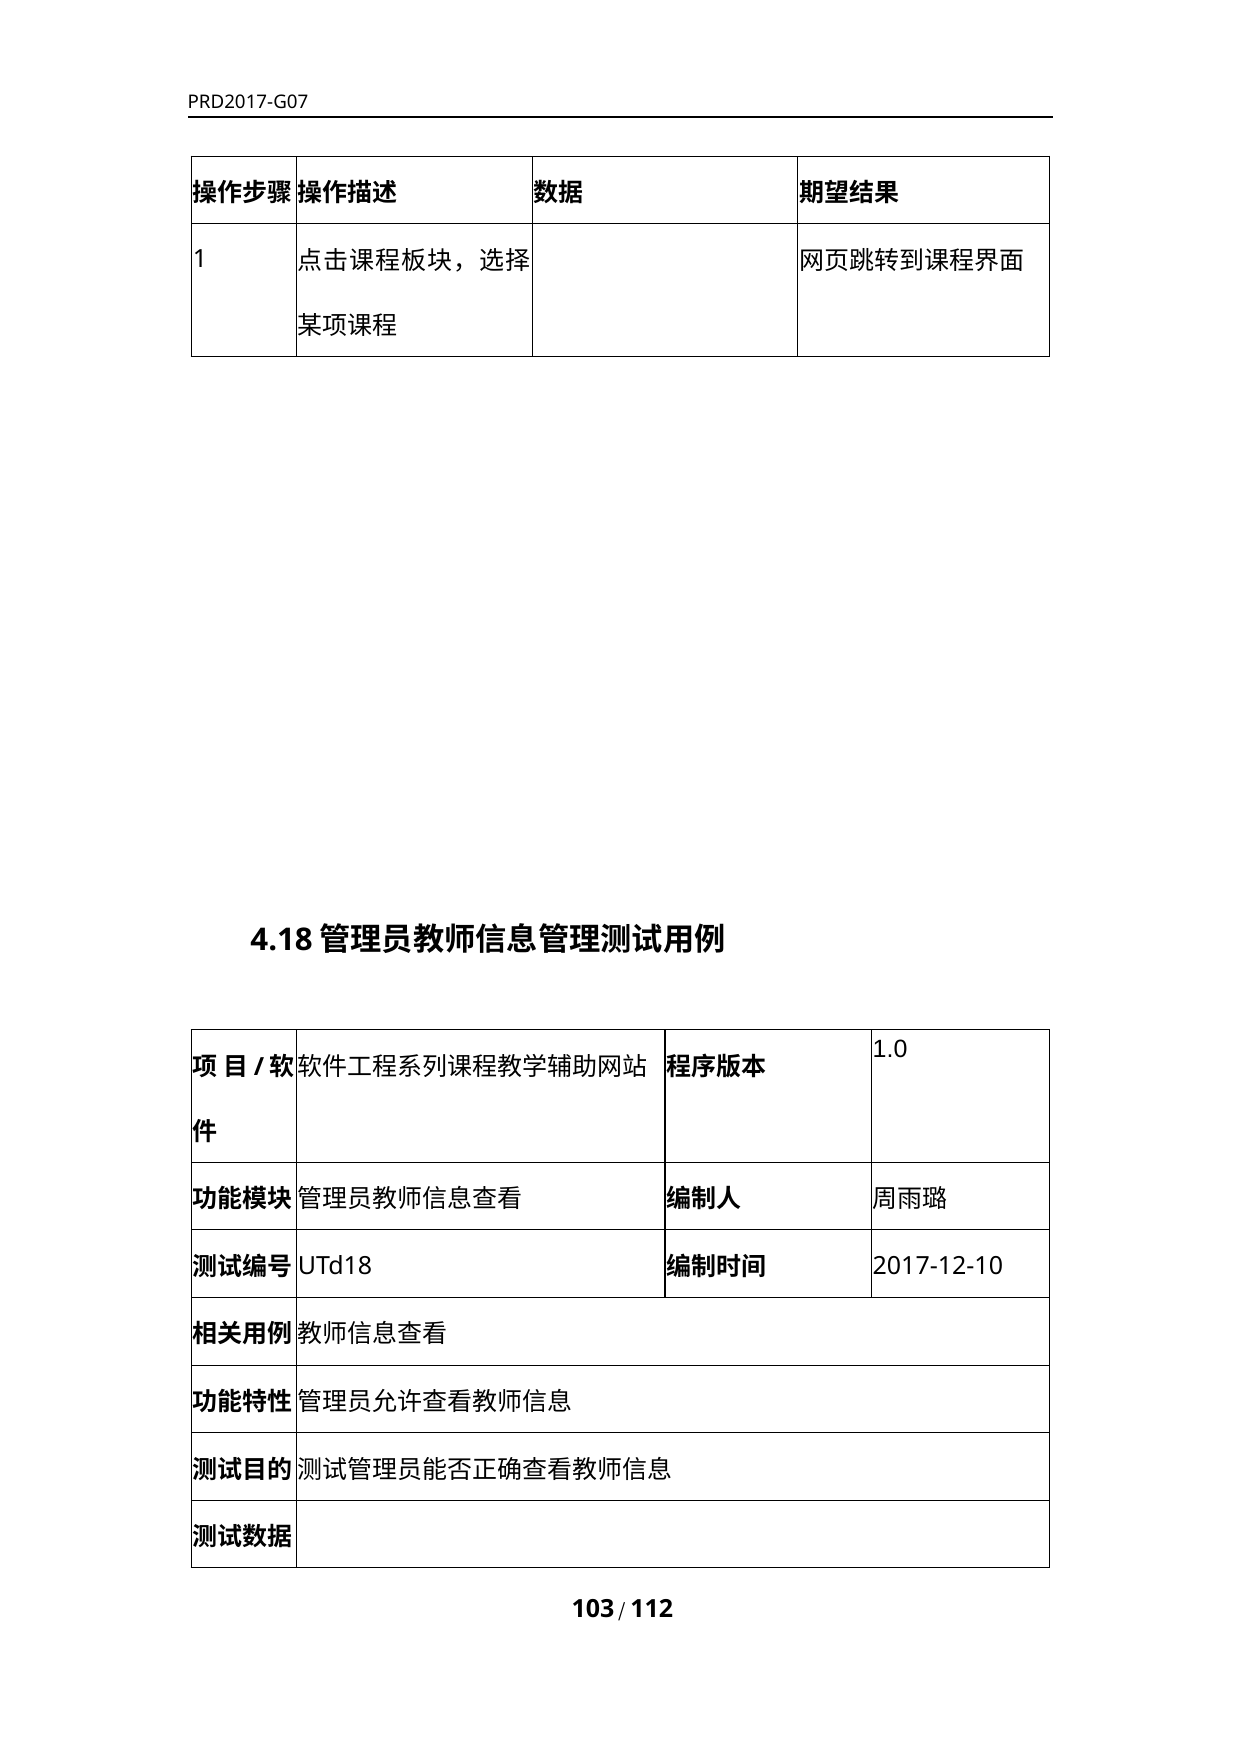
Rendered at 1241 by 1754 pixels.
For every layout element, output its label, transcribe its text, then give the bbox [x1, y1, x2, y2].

subtitle 4.18管理员教师信息管理测试用例 [187, 904, 1053, 969]
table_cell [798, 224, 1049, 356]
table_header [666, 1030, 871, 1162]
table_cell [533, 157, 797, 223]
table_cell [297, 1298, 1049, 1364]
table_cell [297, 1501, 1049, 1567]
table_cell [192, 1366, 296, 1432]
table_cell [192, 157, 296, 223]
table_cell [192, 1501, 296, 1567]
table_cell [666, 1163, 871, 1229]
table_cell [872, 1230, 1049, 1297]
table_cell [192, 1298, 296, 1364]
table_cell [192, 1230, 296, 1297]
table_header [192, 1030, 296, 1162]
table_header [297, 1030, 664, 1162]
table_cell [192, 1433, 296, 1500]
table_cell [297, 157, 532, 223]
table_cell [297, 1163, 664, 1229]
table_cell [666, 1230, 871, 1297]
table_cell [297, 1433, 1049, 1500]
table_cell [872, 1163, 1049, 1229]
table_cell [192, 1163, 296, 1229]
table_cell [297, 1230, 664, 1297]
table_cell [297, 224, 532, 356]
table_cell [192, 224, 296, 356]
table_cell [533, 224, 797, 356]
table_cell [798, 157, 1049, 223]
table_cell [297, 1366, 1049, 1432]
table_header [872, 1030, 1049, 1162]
